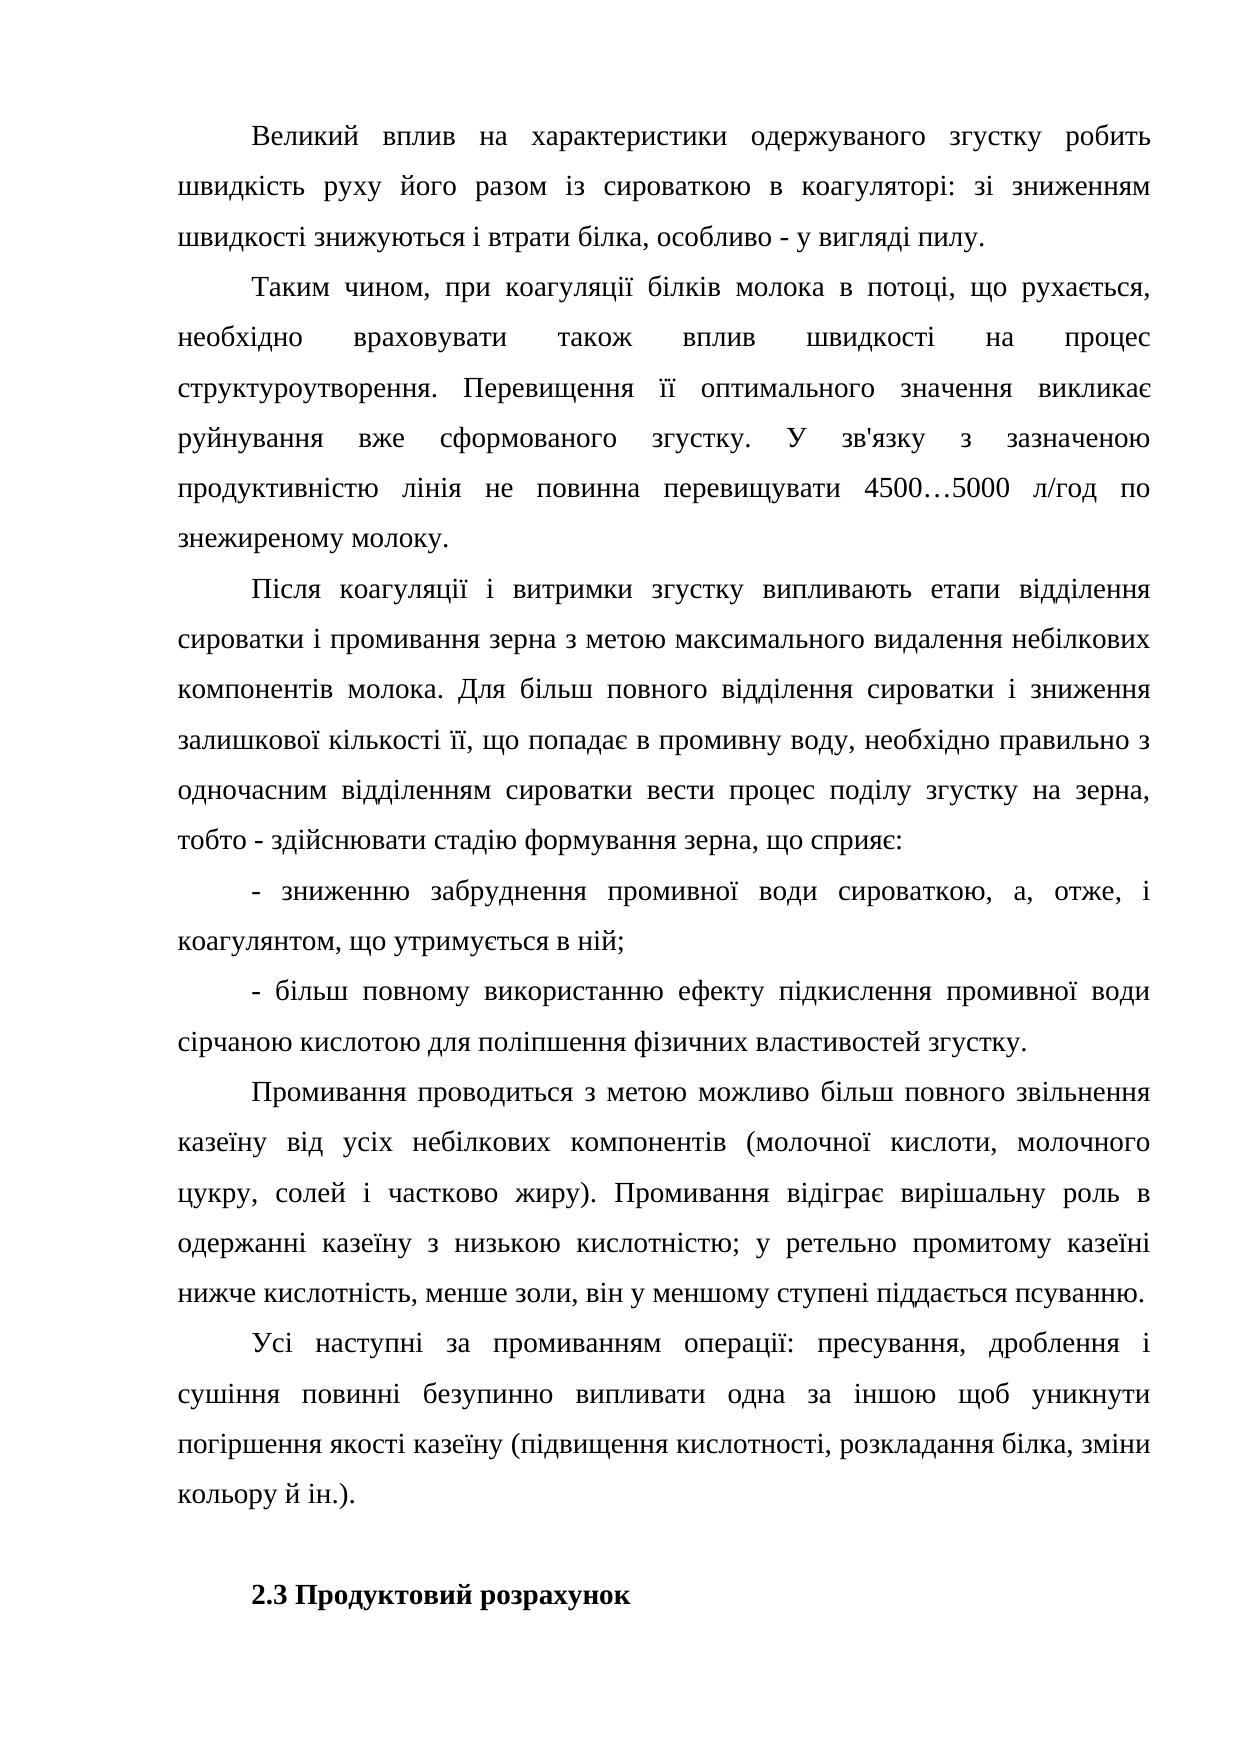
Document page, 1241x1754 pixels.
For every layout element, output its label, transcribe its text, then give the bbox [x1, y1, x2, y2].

text Усі наступні за промиванням операції: пресування, дроблення і сушіння повинні безупинно випливати одна за іншою щоб уникнути погіршення якості казеїну (підвищення кислотності, розкладання білка, зміни кольору й ін.). [177, 1326, 1152, 1510]
text 2.3 Продуктовий розрахунок [177, 1577, 1152, 1611]
text - більш повному використанню ефекту підкислення промивної води сірчаною кислотою для поліпшення фізичних властивостей згустку. [177, 973, 1152, 1057]
text Таким чином, при коагуляції білків молока в потоці, що рухається, необхідно враховувати також вплив швидкості на процес структуроутворення. Перевищення її оптимального значення викликає руйнування вже сформованого згустку. У зв'язку з зазначеною продуктивністю лінія не повинна перевищувати 4500…5000 л/год по знежиреному молоку. [177, 269, 1152, 554]
text - зниженню забруднення промивної води сироваткою, а, отже, і коагулянтом, що утримується в ній; [177, 873, 1152, 957]
text Після коагуляції і витримки згустку випливають етапи відділення сироватки і промивання зерна з метою максимального видалення небілкових компонентів молока. Для більш повного відділення сироватки і зниження залишкової кількості її, що попадає в промивну воду, необхідно правильно з одночасним відділенням сироватки вести процес поділу згустку на зерна, тобто - здійснювати стадію формування зерна, що сприяє: [177, 571, 1152, 856]
text Промивання проводиться з метою можливо більш повного звільнення казеїну від усіх небілкових компонентів (молочної кислоти, молочного цукру, солей і частково жиру). Промивання відіграє вирішальну роль в одержанні казеїну з низькою кислотністю; у ретельно промитому казеїні нижче кислотність, менше золи, він у меншому ступені піддається псуванню. [177, 1074, 1152, 1309]
text Великий вплив на характеристики одержуваного згустку робить швидкість руху його разом із сироваткою в коагуляторі: зі зниженням швидкості знижуються і втрати білка, особливо - у вигляді пилу. [177, 118, 1152, 252]
